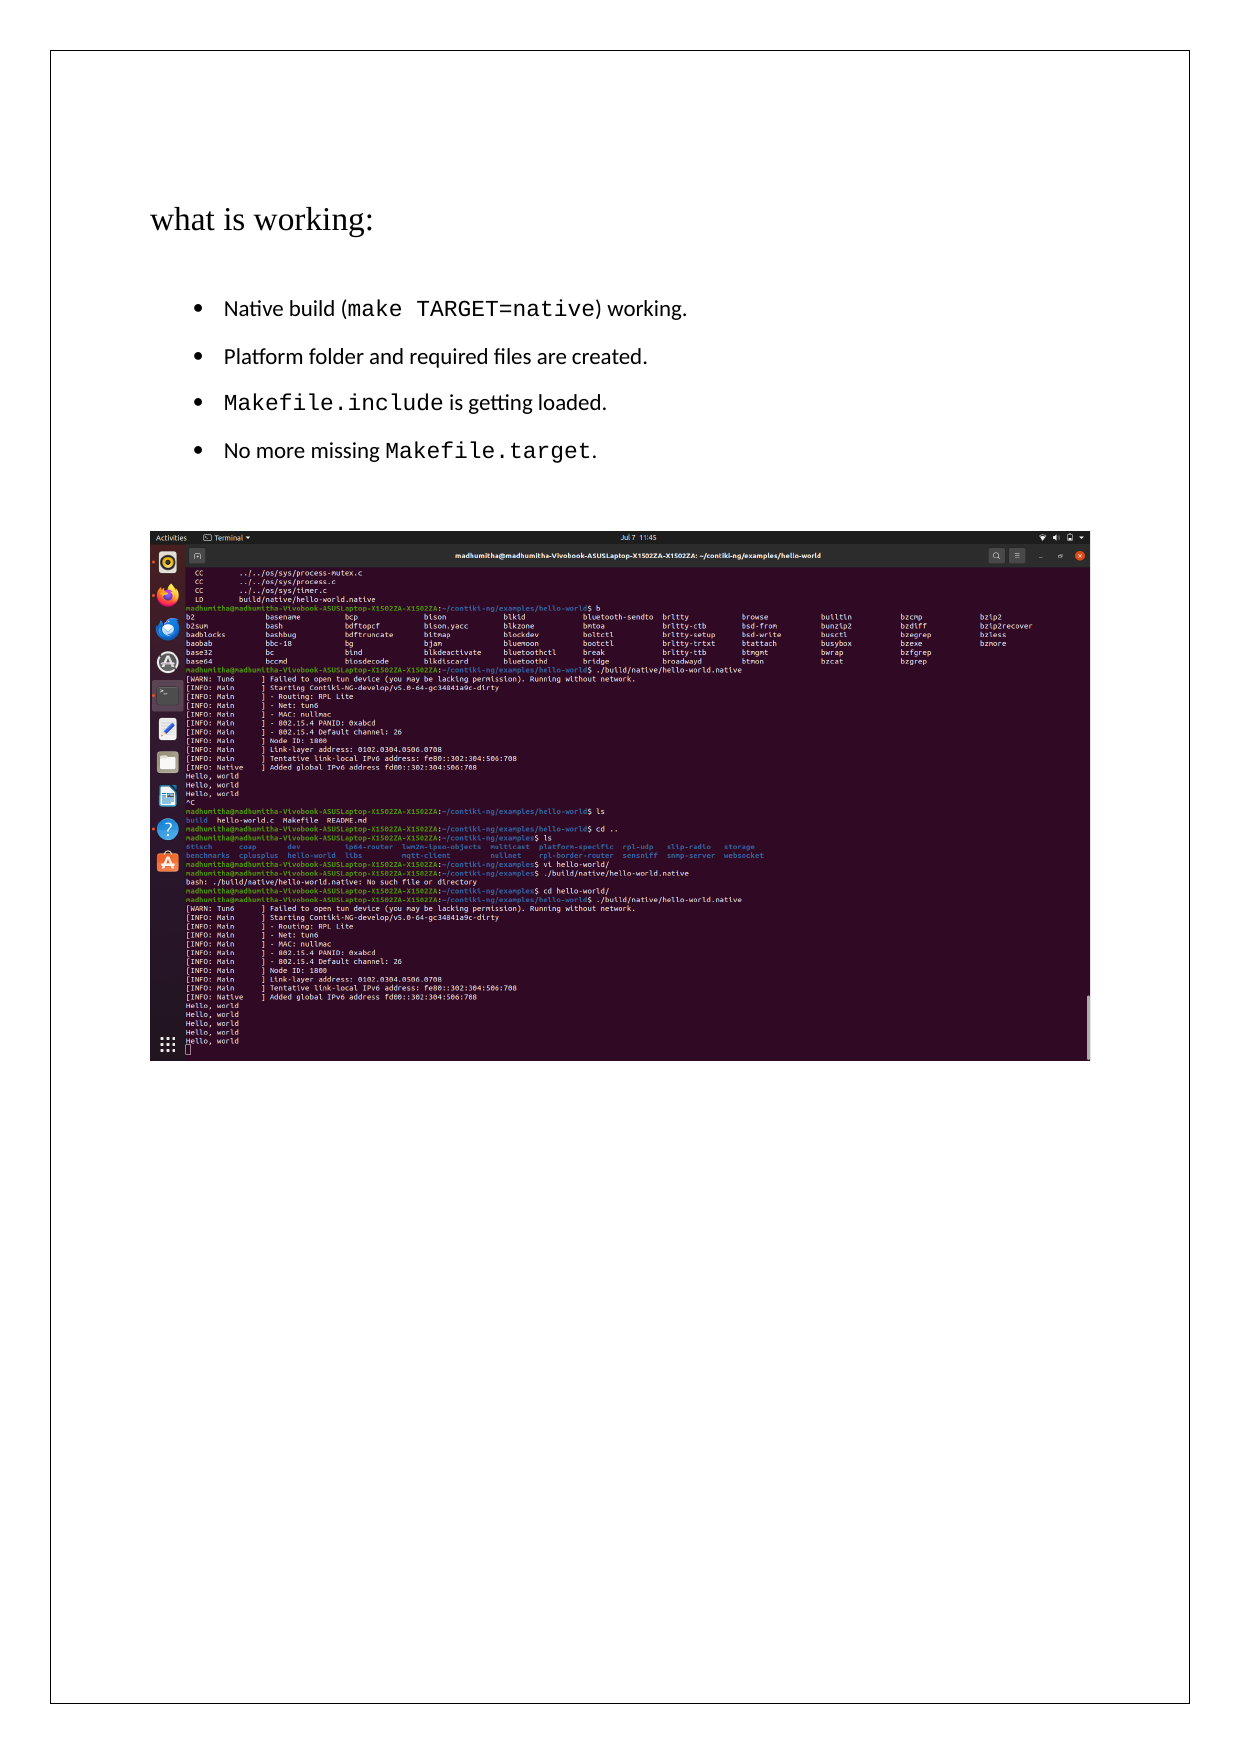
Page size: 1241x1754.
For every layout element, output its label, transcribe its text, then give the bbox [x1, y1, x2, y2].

picture [150, 531, 1091, 1061]
list Native build (make TARGET=native) working. [194, 294, 1090, 323]
list No more missing Makefile.target. [194, 437, 1090, 466]
list Platform folder and required files are created. [194, 342, 1090, 370]
subtitle what is working: [150, 199, 1090, 237]
list Makefile.include is getting loaded. [194, 388, 1090, 418]
